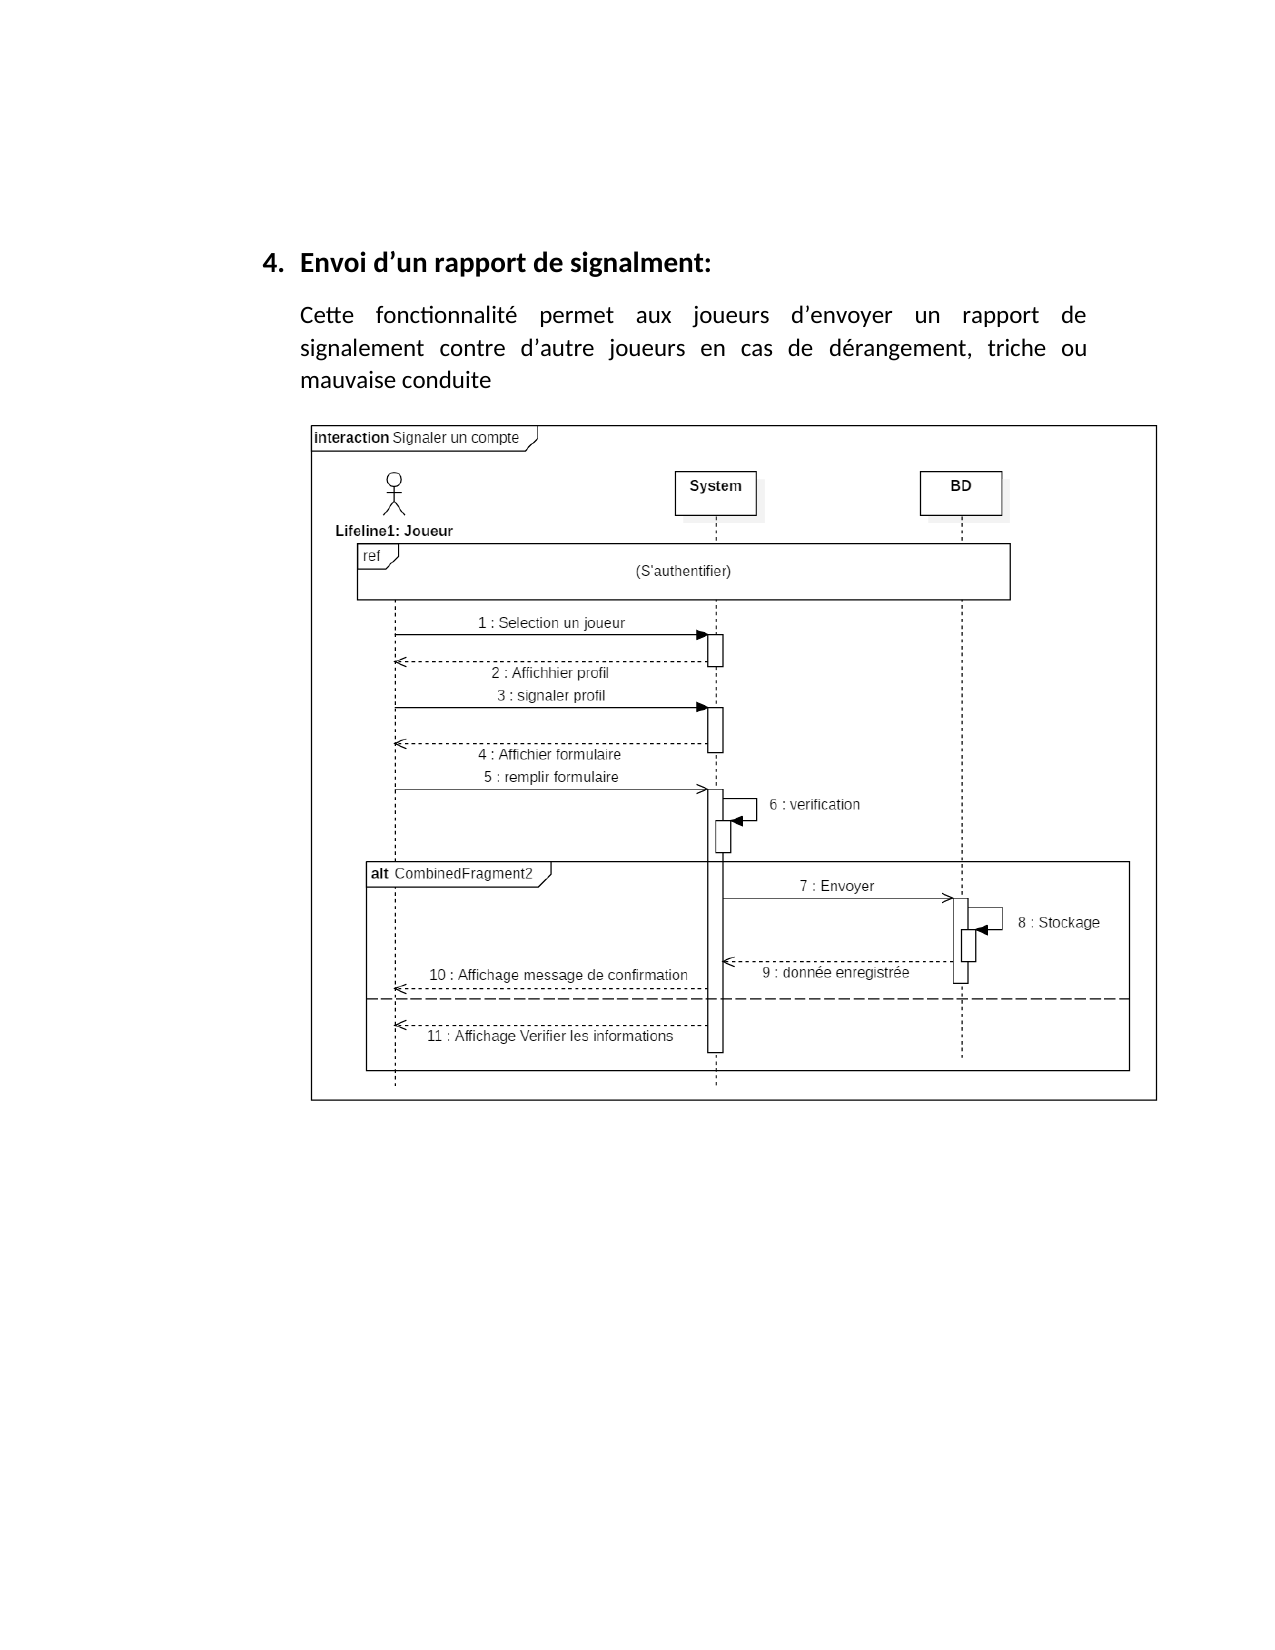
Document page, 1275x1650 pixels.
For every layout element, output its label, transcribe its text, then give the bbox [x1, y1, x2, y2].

picture [300, 414, 1200, 1145]
text Cette fonctionnalité permet aux joueurs d’envoyer un rapport de signalement contre d’autre joueurs en cas de dérangement, triche ou mauvaise conduite [300, 299, 1087, 395]
list Envoi d’un rapport de signalment: [262, 244, 1087, 279]
